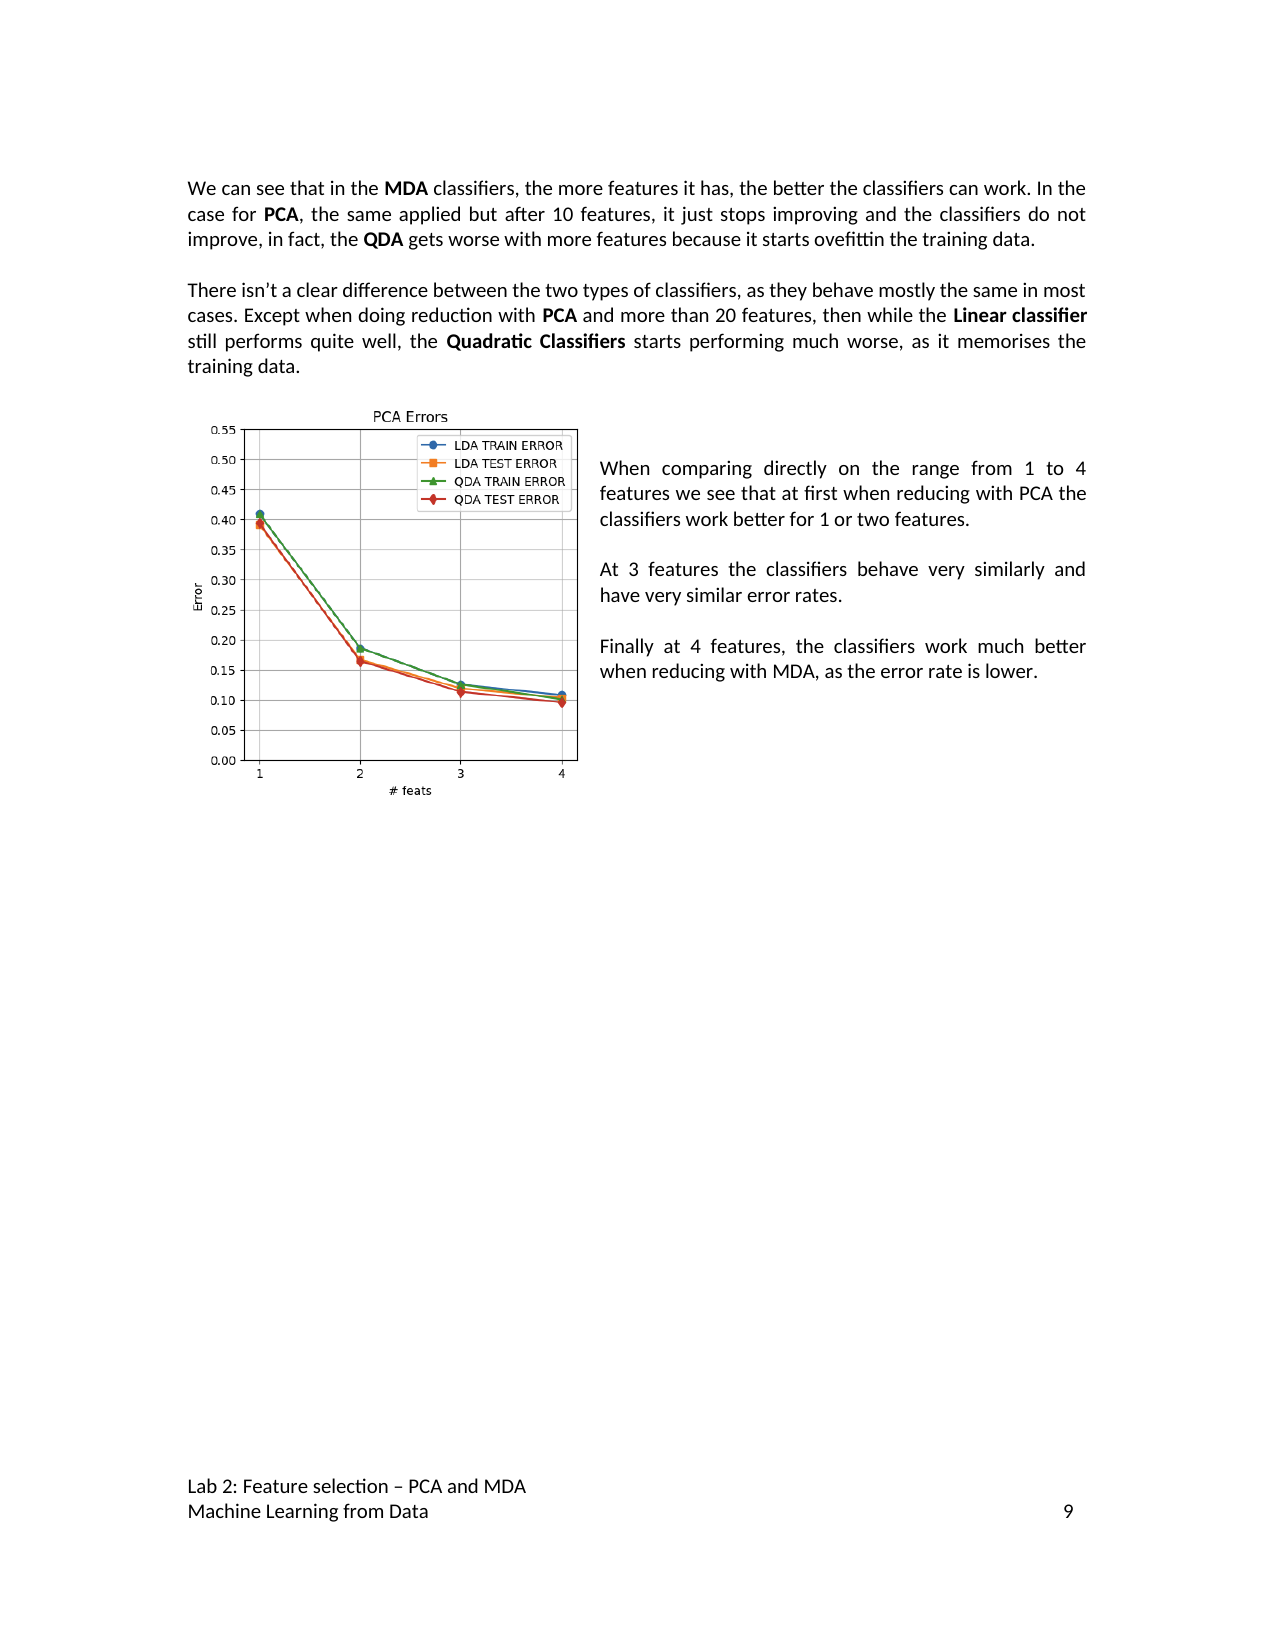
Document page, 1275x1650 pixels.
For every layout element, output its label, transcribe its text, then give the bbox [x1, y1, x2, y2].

text Finally at 4 features, the classifiers work much better when reducing with MDA, as the error rate is lower. [581, 633, 1087, 684]
text At 3 features the classifiers behave very similarly and have very similar error rates. [581, 557, 1087, 607]
picture [187, 403, 581, 799]
text When comparing directly on the range from 1 to 4 features we see that at first when reducing with PCA the classifiers work better for 1 or two features. [581, 455, 1087, 531]
text We can see that in the MDA classifiers, the more features it has, the better the classifiers can work. In the case for PCA, the same applied but after 10 features, it just stops improving and the classifiers do not improve, in fact, the QDA gets worse with more features because it starts ovefittin the training data. [187, 175, 1087, 252]
text There isn’t a clear difference between the two types of classifiers, as they behave mostly the same in most cases. Except when doing reduction with PCA and more than 20 features, then while the Linear classifier still performs quite well, the Quadratic Classifiers starts performing much worse, as it memorises the training data. [187, 277, 1087, 379]
